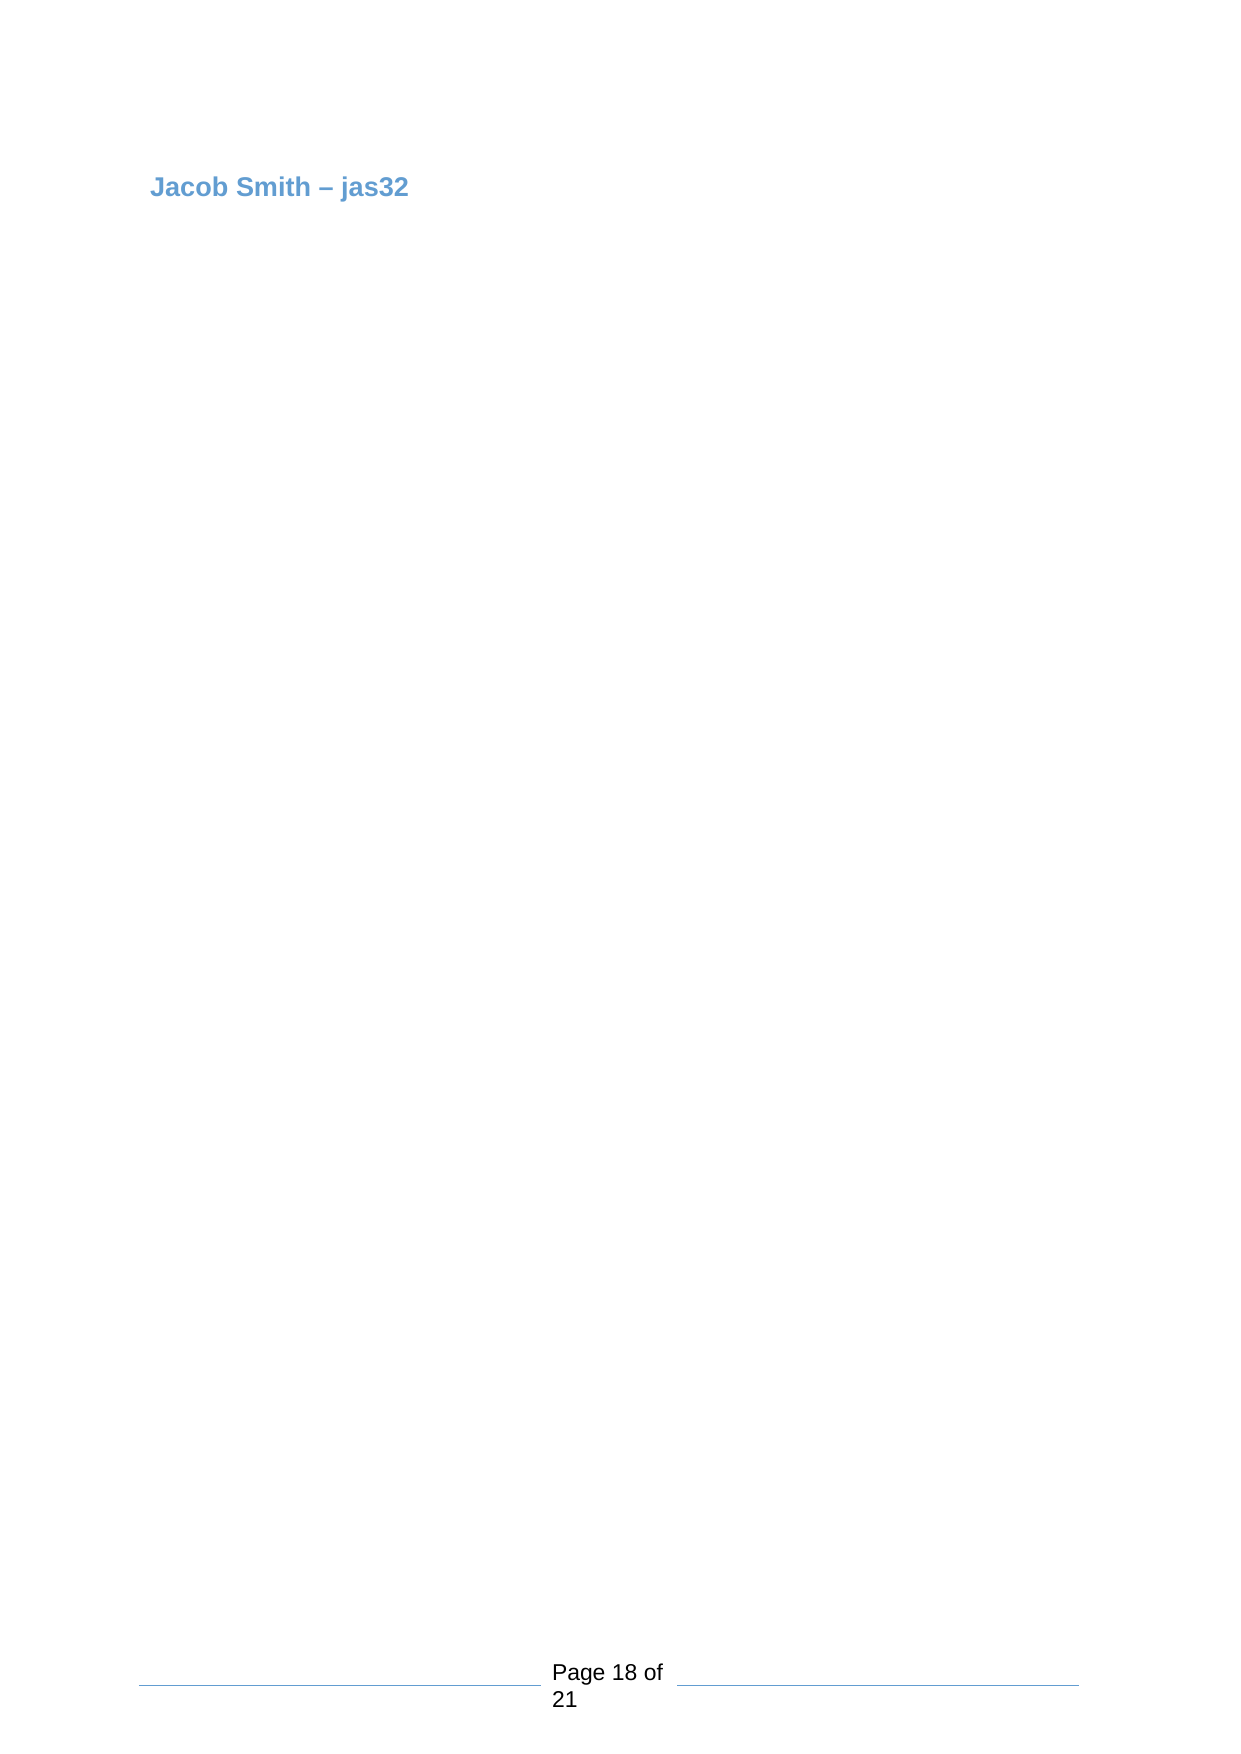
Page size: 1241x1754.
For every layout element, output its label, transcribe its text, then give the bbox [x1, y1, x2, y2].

subtitle Jacob Smith – jas32 [150, 171, 1090, 202]
